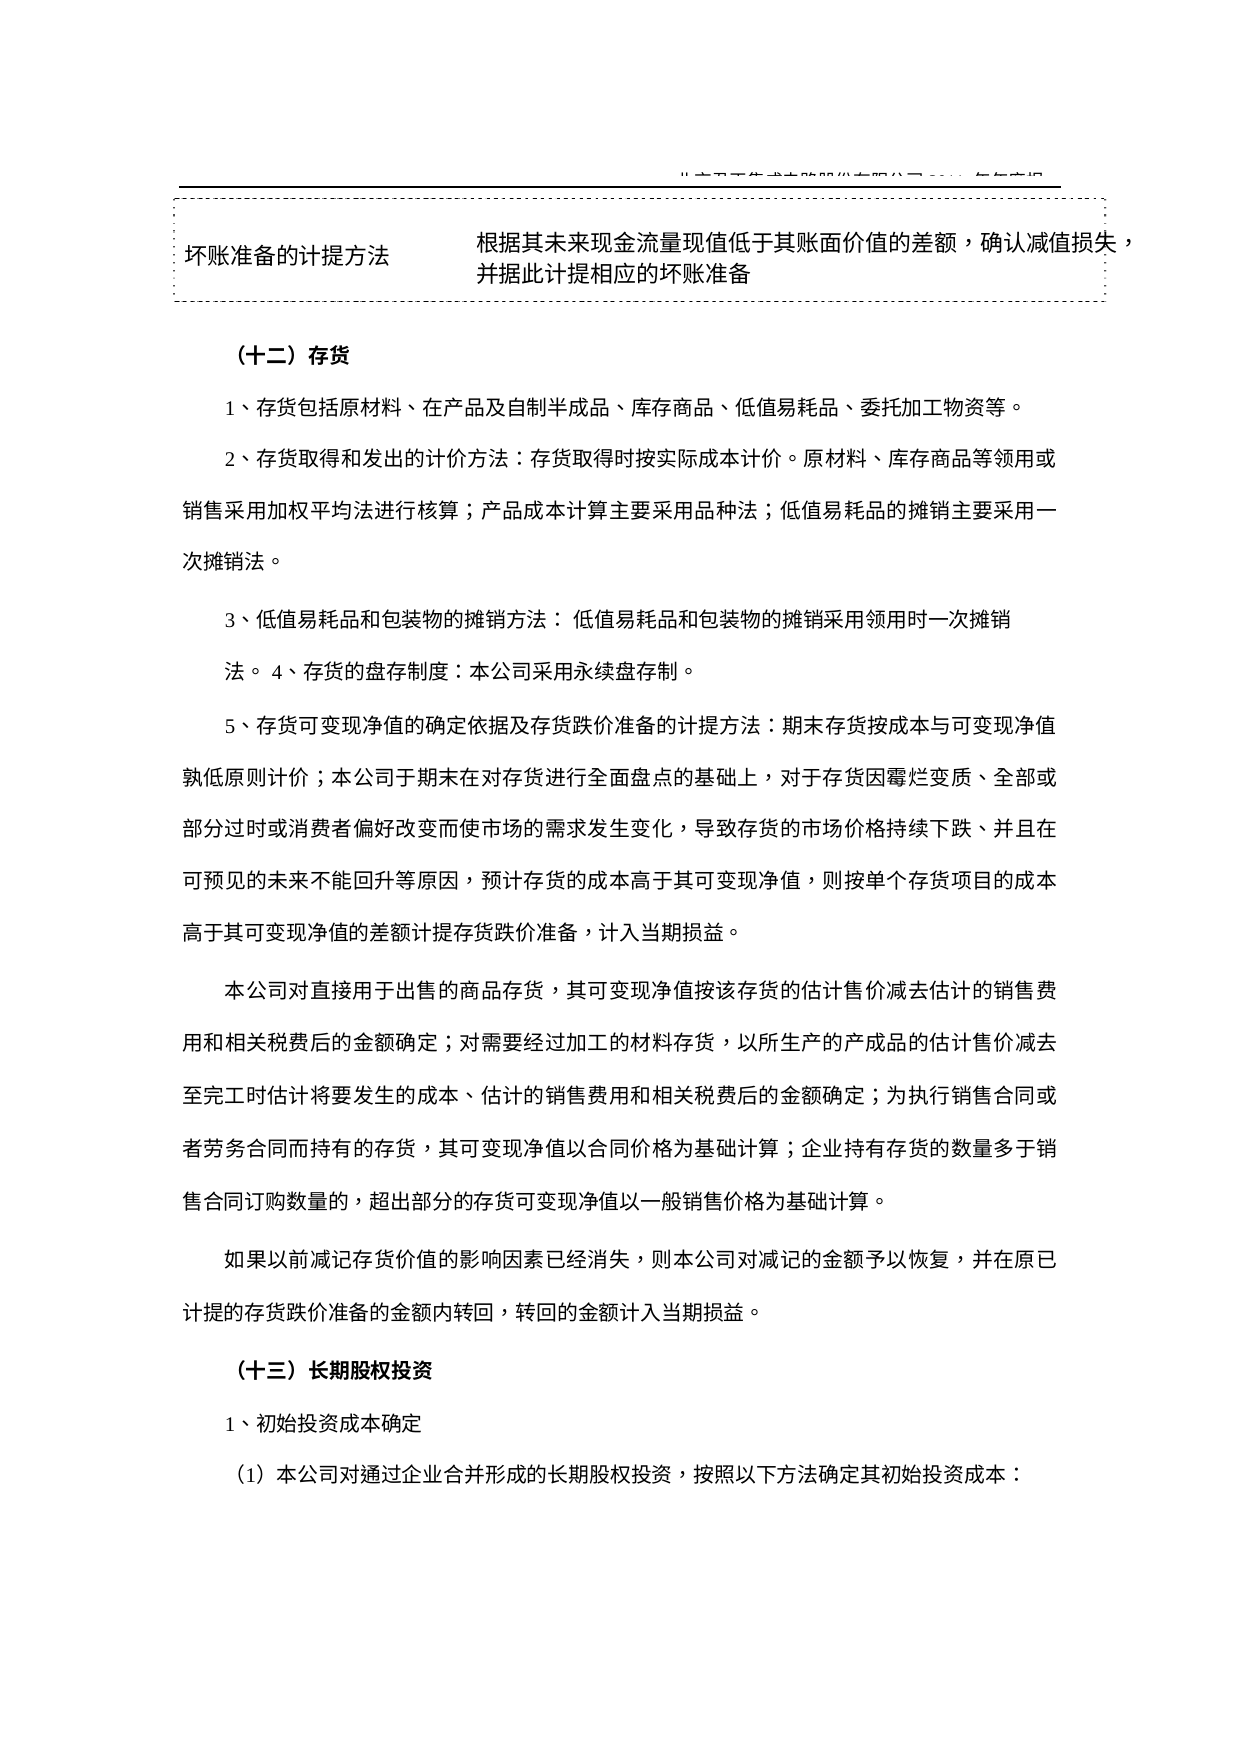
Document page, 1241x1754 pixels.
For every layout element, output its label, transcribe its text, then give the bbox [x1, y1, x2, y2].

text 如果以前减记存货价值的影响因素已经消失，则本公司对减记的金额予以恢复，并在原已 计提的存货跌价准备的金额内转回，转回的金额计入当期损益。 [182, 1245, 1058, 1326]
text 5、存货可变现净值的确定依据及存货跌价准备的计提方法：期末存货按成本与可变现净值 孰低原则计价；本公司于期末在对存货进行全面盘点的基础上，对于存货因霉烂变质、全部或 部分过时或消费者偏好改变而使市场的需求发生变化，导致存货的市场价格持续下跌、并且在 可预见的未来不能回升等原因，预计存货的成本高于其可变现净值，则按单个存货项目的成本 高于其可变现净值的差额计提存货跌价准备，计入当期损益。 [182, 711, 1058, 946]
text （十三）长期股权投资 [225, 1356, 1046, 1384]
text 1、存货包括原材料、在产品及自制半成品、库存商品、低值易耗品、委托加工物资等。 [224, 393, 1046, 422]
picture [170, 197, 1107, 305]
text 本公司对直接用于出售的商品存货，其可变现净值按该存货的估计售价减去估计的销售费 用和相关税费后的金额确定；对需要经过加工的材料存货，以所生产的产成品的估计售价减去 至完工时估计将要发生的成本、估计的销售费用和相关税费后的金额确定；为执行销售合同或 者劳务合同而持有的存货，其可变现净值以合同价格为基础计算；企业持有存货的数量多于销 售合同订购数量的，超出部分的存货可变现净值以一般销售价格为基础计算。 [182, 976, 1058, 1215]
text （1）本公司对通过企业合并形成的长期股权投资，按照以下方法确定其初始投资成本： [224, 1460, 1046, 1489]
text （十二）存货 [225, 341, 1046, 369]
text 1、初始投资成本确定 [224, 1409, 1046, 1437]
text 3、低值易耗品和包装物的摊销方法： 低值易耗品和包装物的摊销采用领用时一次摊销法。 4、存货的盘存制度：本公司采用永续盘存制。 [224, 605, 1046, 685]
text 2、存货取得和发出的计价方法：存货取得时按实际成本计价。原材料、库存商品等领用或 销售采用加权平均法进行核算；产品成本计算主要采用品种法；低值易耗品的摊销主要采用一 次摊销法。 [182, 444, 1058, 576]
